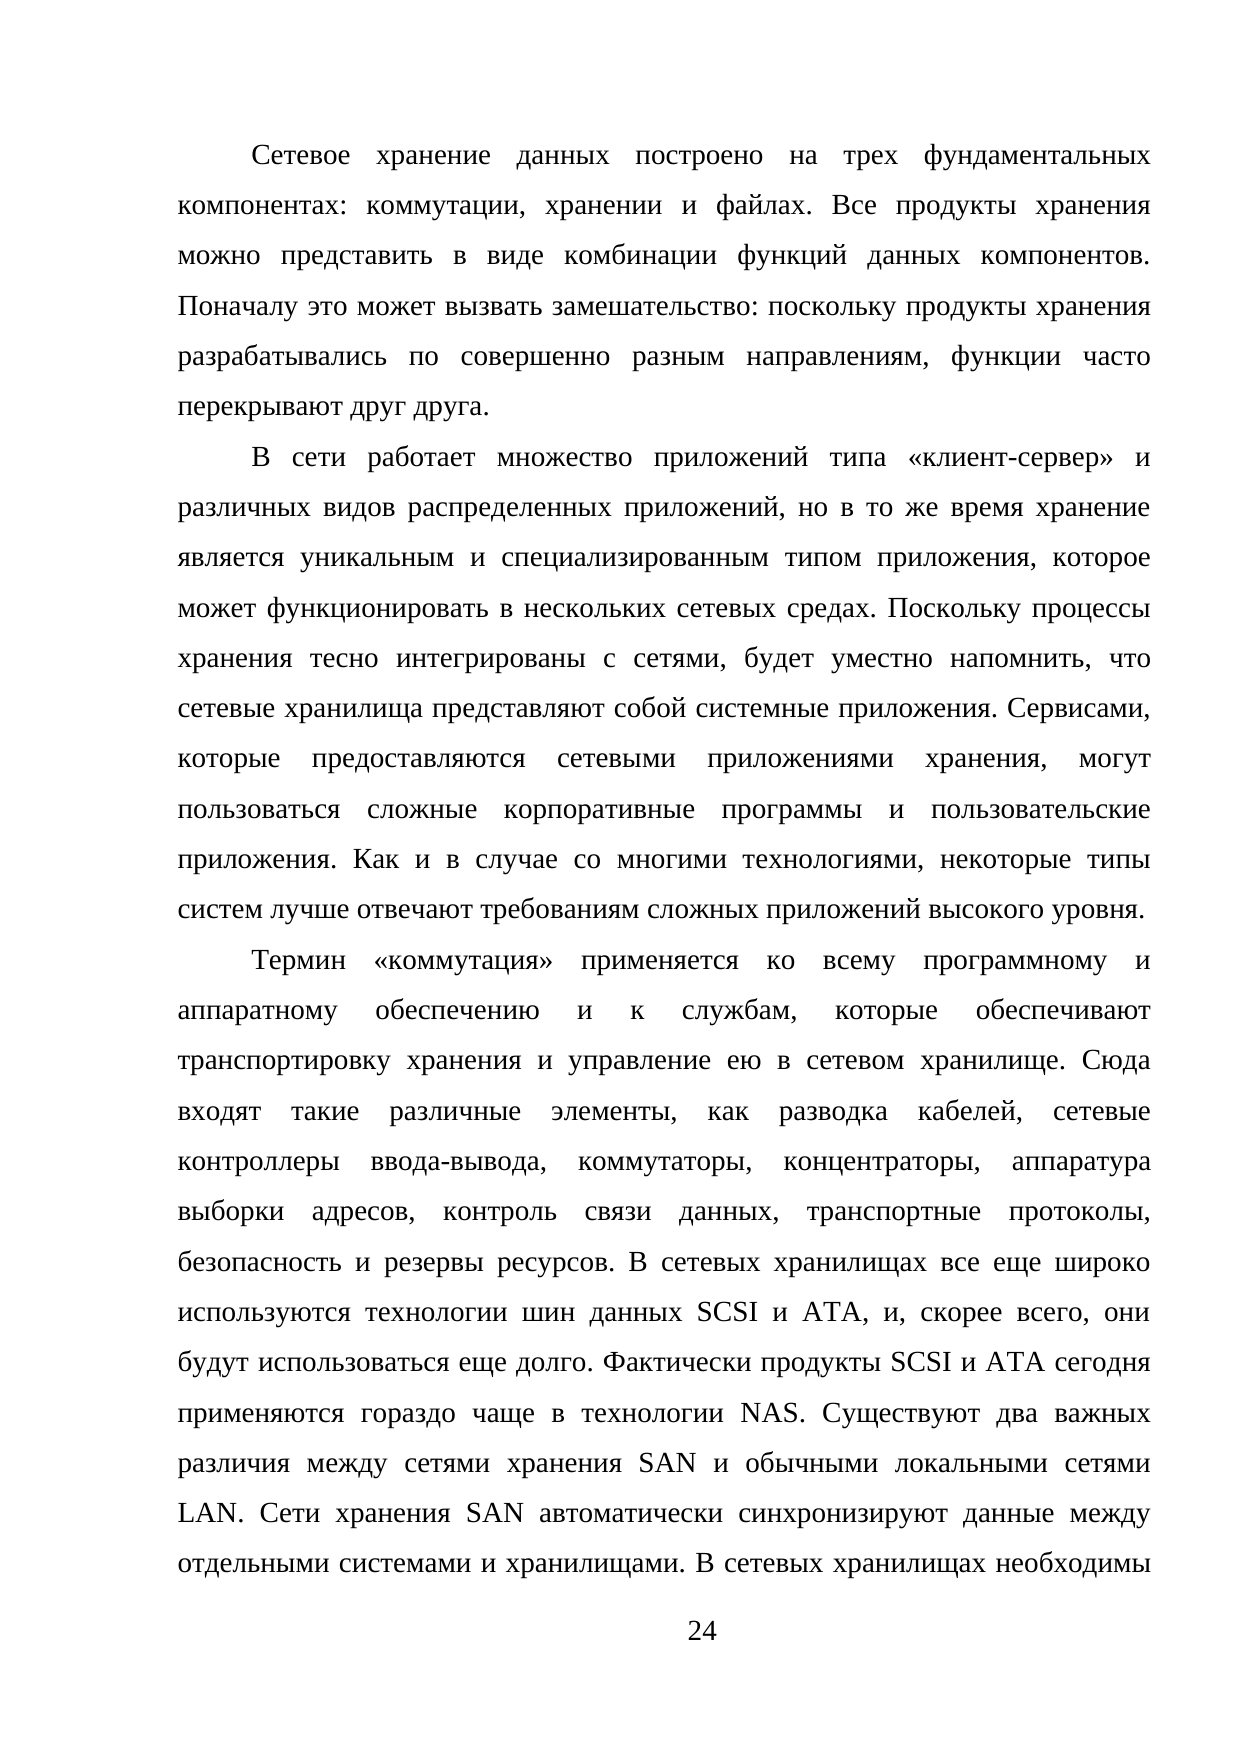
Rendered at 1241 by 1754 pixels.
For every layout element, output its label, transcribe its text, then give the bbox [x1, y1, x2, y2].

text В сети работает множество приложений типа «клиент-сервер» и различных видов распределенных приложений, но в то же время хранение является уникальным и специализированным типом приложения, которое может функционировать в нескольких сетевых средах. Поскольку процессы хранения тесно интегрированы с сетями, будет уместно напомнить, что сетевые хранилища представляют собой системные приложения. Сервисами, которые предоставляются сетевыми приложениями хранения, могут пользоваться сложные корпоративные программы и пользовательские приложения. Как и в случае со многими технологиями, некоторые типы систем лучше отвечают требованиям сложных приложений высокого уровня. [177, 439, 1152, 925]
text Сетевое хранение данных построено на трех фундаментальных компонентах: коммутации, хранении и файлах. Все продукты хранения можно представить в виде комбинации функций данных компонентов. Поначалу это может вызвать замешательство: поскольку продукты хранения разрабатывались по совершенно разным направлениям, функции часто перекрывают друг друга. [177, 137, 1152, 422]
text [177, 942, 1152, 1579]
